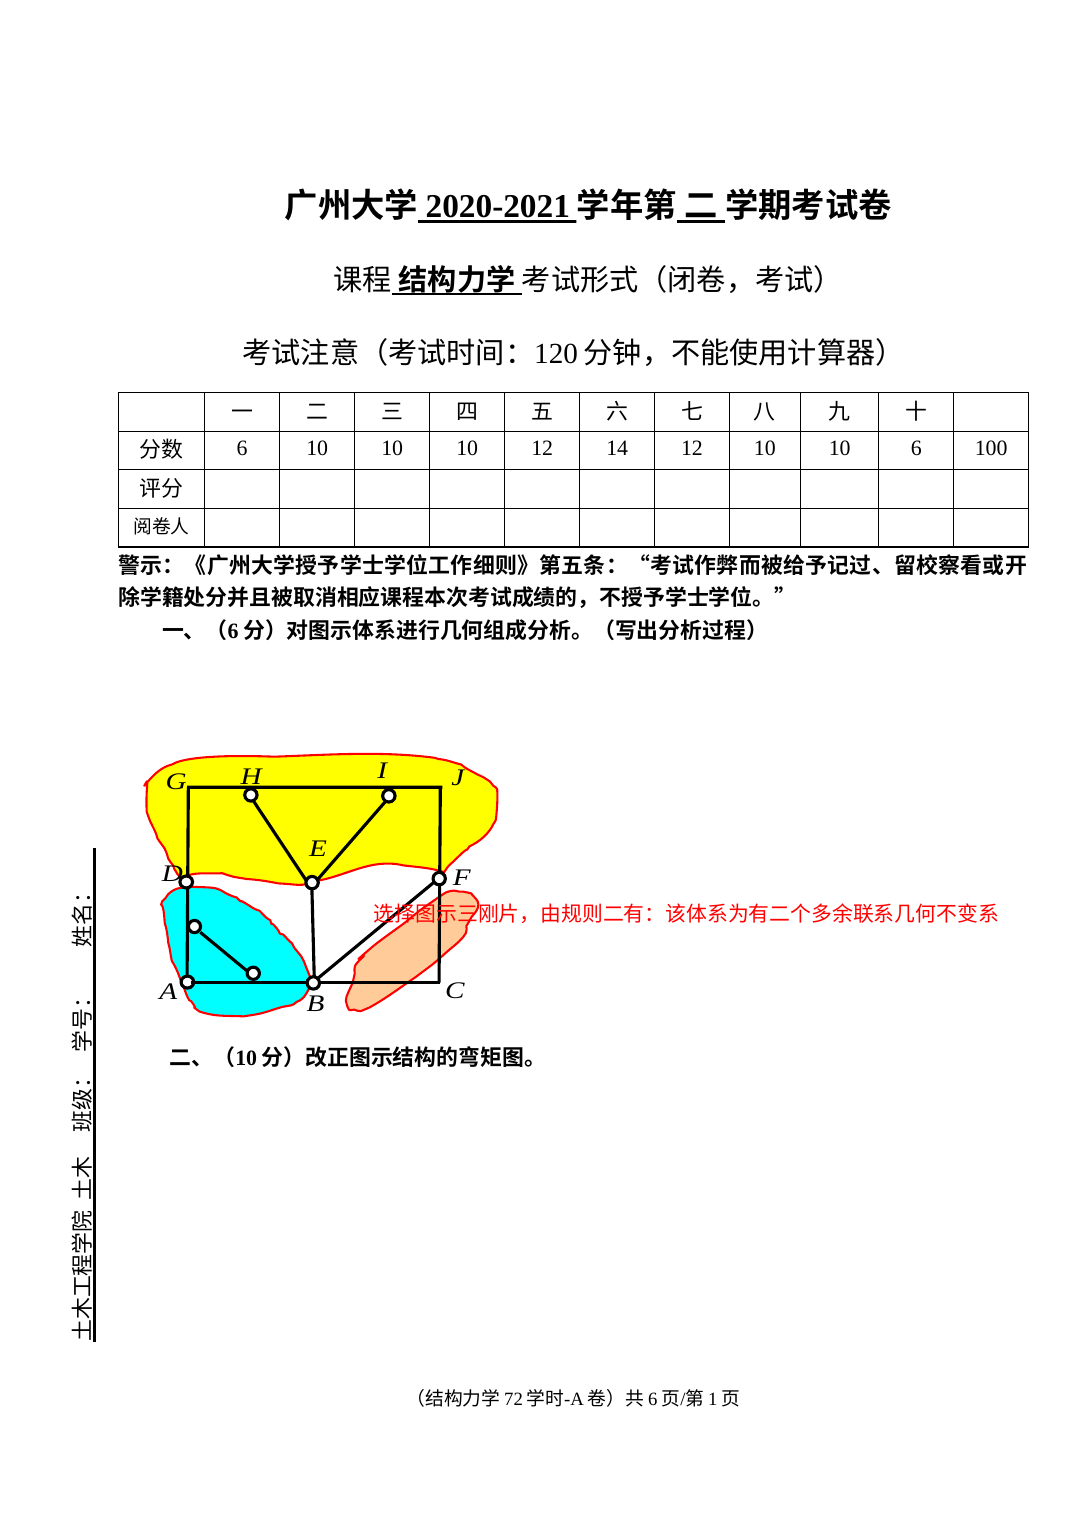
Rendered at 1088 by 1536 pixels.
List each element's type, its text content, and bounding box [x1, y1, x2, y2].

table_cell [355, 470, 429, 508]
table_cell [801, 509, 878, 546]
text 二、（10分）改正图示结构的弯矩图。 [148, 1039, 1028, 1072]
table_header 七 [655, 393, 729, 431]
table_cell [655, 509, 729, 546]
table_cell [801, 470, 878, 508]
table_cell 10 [430, 432, 504, 469]
table_cell [505, 509, 579, 546]
table_cell [280, 509, 354, 546]
text 考试注意（考试时间：120分钟，不能使用计算器） [118, 319, 1028, 384]
table_cell [655, 470, 729, 508]
text 一、（6分）对图示体系进行几何组成分析。（写出分析过程） [118, 612, 985, 645]
table_header [119, 393, 204, 431]
table_cell 评分 [119, 470, 204, 508]
table_cell [730, 470, 800, 508]
table_header 一 [205, 393, 279, 431]
table_header 八 [730, 393, 800, 431]
table_header 四 [430, 393, 504, 431]
table_cell [954, 470, 1028, 508]
table_cell 分数 [119, 432, 204, 469]
table_header 九 [801, 393, 878, 431]
table_cell [730, 509, 800, 546]
table_cell 10 [801, 432, 878, 469]
table_cell [954, 509, 1028, 546]
table_cell [879, 470, 953, 508]
table_header [954, 393, 1028, 431]
text 广州大学 2020-2021学年第 二 学期考试卷 [148, 171, 1028, 236]
table_cell [355, 509, 429, 546]
table_cell 6 [205, 432, 279, 469]
table_cell 阅卷人 [119, 509, 204, 546]
text 课程 结构力学 考试形式（闭卷，考试） [148, 245, 1028, 310]
table_cell [879, 509, 953, 546]
table_cell [580, 509, 654, 546]
table_cell 10 [355, 432, 429, 469]
table_cell 14 [580, 432, 654, 469]
table_cell [205, 470, 279, 508]
table_cell 6 [879, 432, 953, 469]
table_cell [505, 470, 579, 508]
table_header 十 [879, 393, 953, 431]
table_header 五 [505, 393, 579, 431]
table_header 三 [355, 393, 429, 431]
table_cell 10 [280, 432, 354, 469]
table_cell [205, 509, 279, 546]
table_header 二 [280, 393, 354, 431]
table_cell [280, 470, 354, 508]
table_header 六 [580, 393, 654, 431]
table_cell 10 [730, 432, 800, 469]
table_cell 12 [655, 432, 729, 469]
table_cell [430, 470, 504, 508]
table_cell 100 [954, 432, 1028, 469]
table_cell [580, 470, 654, 508]
table_cell [430, 509, 504, 546]
text 警示：《广州大学授予学士学位工作细则》第五条：“考试作弊而被给予记过、留校察看或开除学籍处分并且被取消相应课程本次考试成绩的，不授予学士学位。” [118, 548, 1028, 612]
table_cell 12 [505, 432, 579, 469]
